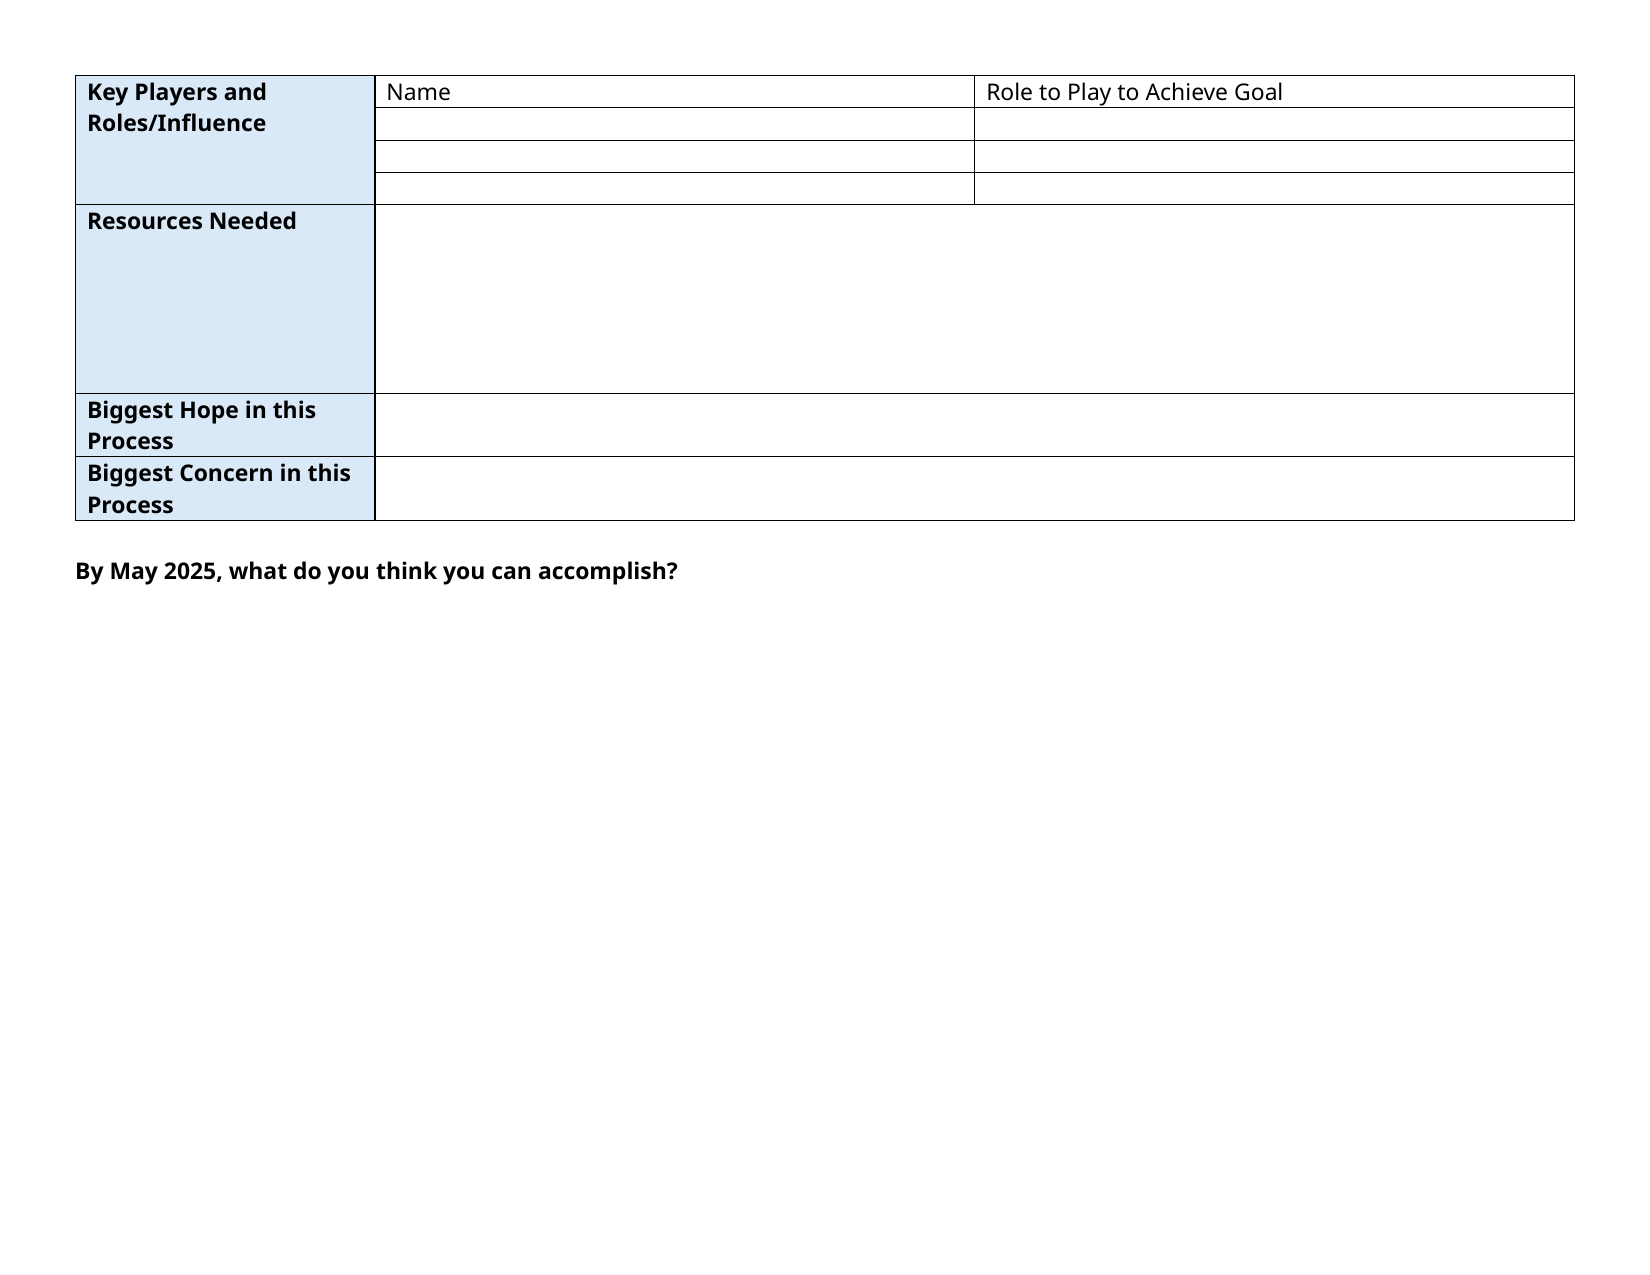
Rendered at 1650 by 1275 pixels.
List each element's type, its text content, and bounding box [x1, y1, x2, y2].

table_cell Resources Needed [76, 205, 374, 393]
table_cell Key Players and Roles/Influence [76, 76, 374, 204]
table_cell [376, 141, 974, 172]
table_cell [975, 141, 1574, 172]
table_cell [975, 108, 1574, 139]
table_cell [975, 173, 1574, 204]
text By May 2025, what do you think you can accomplish? [75, 554, 1575, 586]
table_cell [376, 108, 974, 139]
table_cell [376, 394, 1574, 456]
table_cell Name [376, 76, 974, 107]
table_cell Biggest Hope in this Process [76, 394, 374, 456]
table_cell [376, 205, 1574, 393]
table_cell [376, 173, 974, 204]
table_cell Role to Play to Achieve Goal [975, 76, 1574, 107]
table_cell Biggest Concern in this Process [76, 457, 374, 520]
table_cell [376, 457, 1574, 520]
